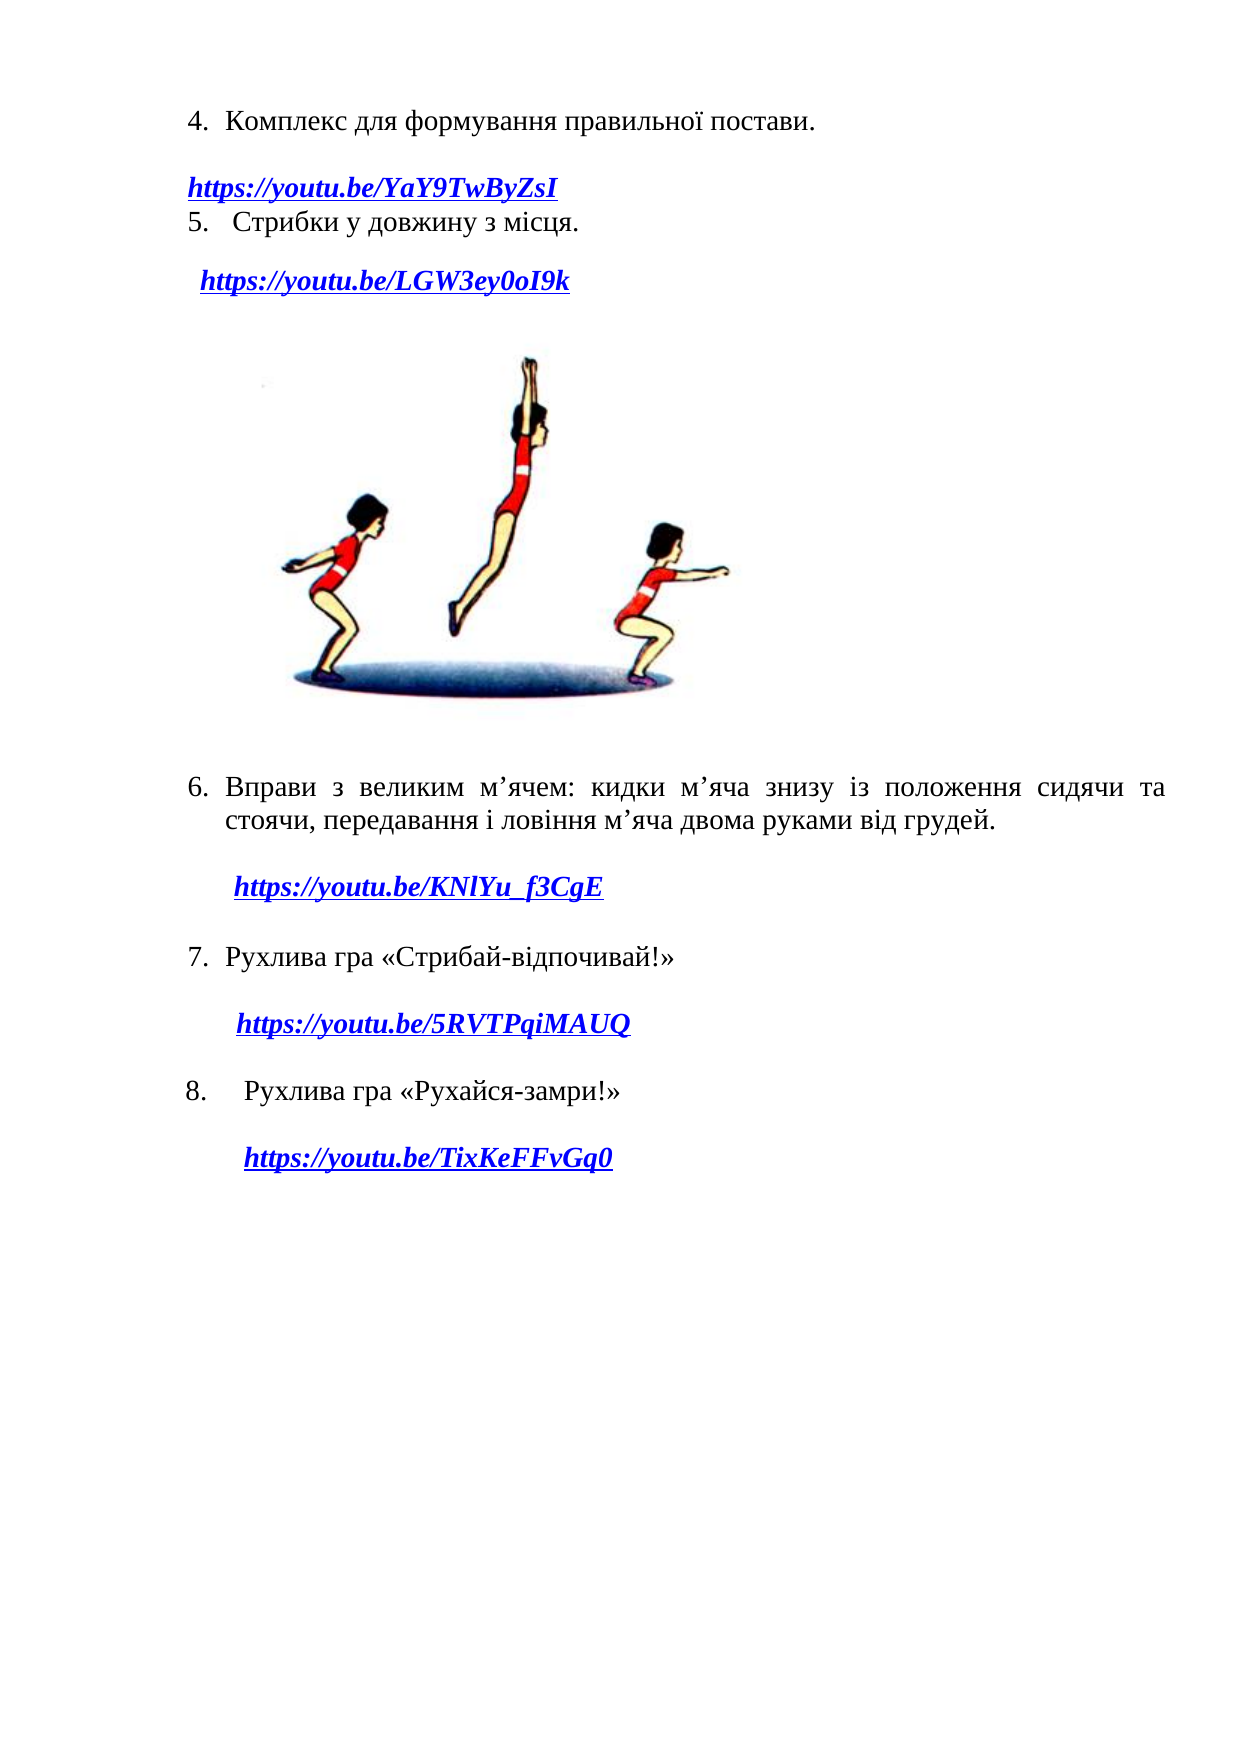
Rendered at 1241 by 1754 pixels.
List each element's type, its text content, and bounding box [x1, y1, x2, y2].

list Вправи з великим м’ячем: кидки м’яча знизу із положення сидячи та стоячи, передавання і ловіння м’яча двома руками від грудей. [187, 769, 1167, 836]
list https://youtu.be/KNlYu_f3CgE [187, 869, 1167, 903]
picture [214, 322, 771, 744]
subtitle https://youtu.be/TixKeFFvGq0 [112, 1140, 1167, 1173]
list Рухлива гра «Стрибай-відпочивай!» [187, 939, 1167, 972]
text https://youtu.be/LGW3ey0oI9k [112, 263, 1167, 297]
list https://youtu.be/YaY9TwByZsI [187, 171, 1167, 204]
text https://youtu.be/5RVTPqiMAUQ [112, 1006, 1167, 1039]
list Стрибки у довжину з місця. [187, 204, 1167, 238]
subtitle 8. Рухлива гра «Рухайся-замри!» [112, 1073, 1167, 1106]
list Комплекс для формування правильної постави. [187, 103, 1167, 137]
